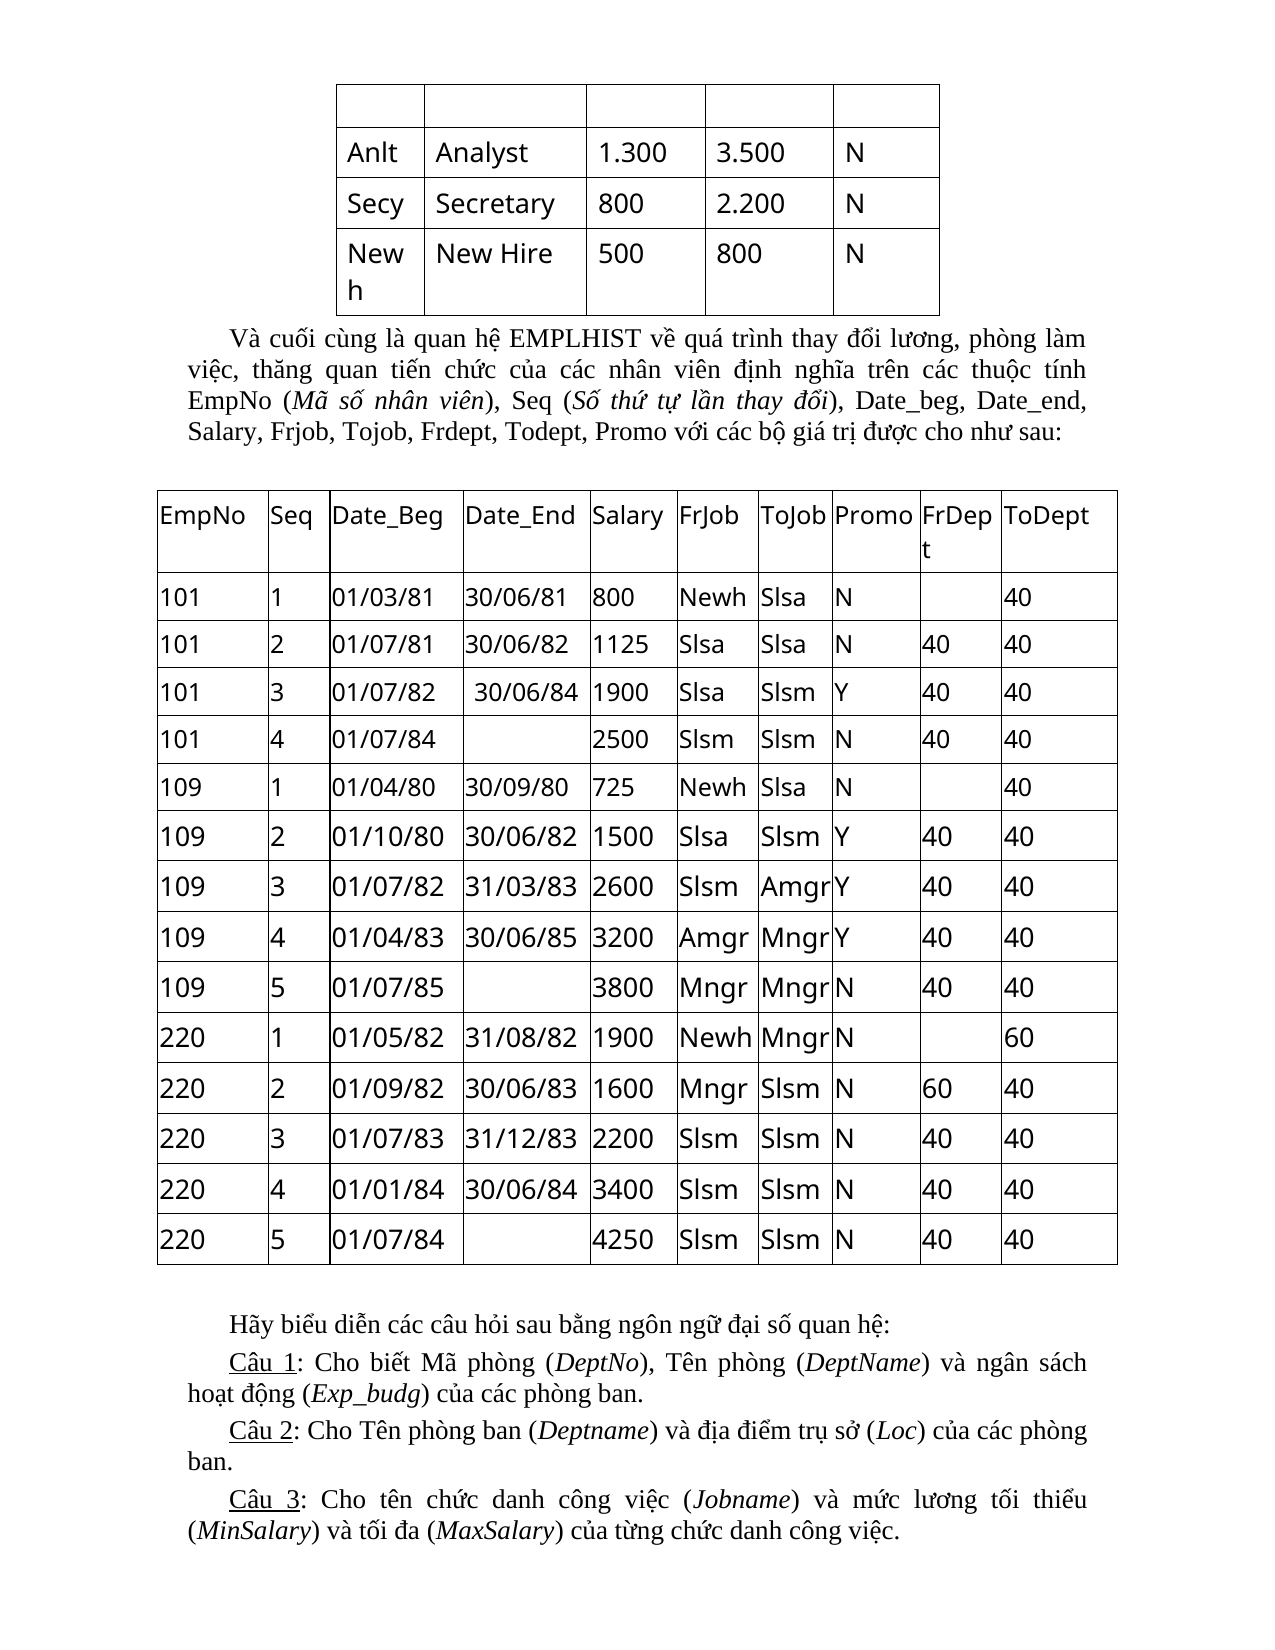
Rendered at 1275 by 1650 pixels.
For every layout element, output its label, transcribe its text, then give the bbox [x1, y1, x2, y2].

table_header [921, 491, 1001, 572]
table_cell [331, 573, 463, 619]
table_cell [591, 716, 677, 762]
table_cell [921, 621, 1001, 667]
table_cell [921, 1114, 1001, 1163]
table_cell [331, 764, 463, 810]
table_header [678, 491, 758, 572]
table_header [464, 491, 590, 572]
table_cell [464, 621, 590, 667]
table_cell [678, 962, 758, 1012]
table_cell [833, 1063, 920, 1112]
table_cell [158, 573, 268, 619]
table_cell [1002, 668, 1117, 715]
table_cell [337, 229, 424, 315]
text Và cuối cùng là quan hệ EMPLHIST về quá trình thay đổi lương, phòng làm việc, thăng quan tiến chức của các nhân viên định nghĩa trên các thuộc tính EmpNo (Mã số nhân viên), Seq (Số thứ tự lần thay đổi), Date_beg, Date_end, Salary, Frjob, Tojob, Frdept, Todept, Promo với các bộ giá trị được cho như sau: [187, 322, 1087, 447]
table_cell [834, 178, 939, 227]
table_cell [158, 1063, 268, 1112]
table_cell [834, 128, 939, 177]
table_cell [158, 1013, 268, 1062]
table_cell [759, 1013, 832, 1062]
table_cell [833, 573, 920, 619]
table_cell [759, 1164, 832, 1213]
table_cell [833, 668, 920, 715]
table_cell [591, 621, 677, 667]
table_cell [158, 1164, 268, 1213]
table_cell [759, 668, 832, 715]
text Câu 1: Cho biết Mã phòng (DeptNo), Tên phòng (DeptName) và ngân sách hoạt động (Exp_budg) của các phòng ban. [187, 1346, 1087, 1408]
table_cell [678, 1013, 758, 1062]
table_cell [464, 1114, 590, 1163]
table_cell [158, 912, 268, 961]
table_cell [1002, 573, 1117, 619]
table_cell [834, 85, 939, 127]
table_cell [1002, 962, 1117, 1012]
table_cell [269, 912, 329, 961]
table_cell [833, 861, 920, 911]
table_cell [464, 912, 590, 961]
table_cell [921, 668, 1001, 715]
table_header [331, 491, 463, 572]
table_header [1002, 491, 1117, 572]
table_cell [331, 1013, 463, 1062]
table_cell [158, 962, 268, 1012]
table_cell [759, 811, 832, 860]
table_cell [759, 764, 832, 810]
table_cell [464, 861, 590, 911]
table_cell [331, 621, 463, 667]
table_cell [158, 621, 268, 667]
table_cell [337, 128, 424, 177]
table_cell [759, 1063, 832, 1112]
text Câu 2: Cho Tên phòng ban (Deptname) và địa điểm trụ sở (Loc) của các phòng ban. [187, 1414, 1087, 1477]
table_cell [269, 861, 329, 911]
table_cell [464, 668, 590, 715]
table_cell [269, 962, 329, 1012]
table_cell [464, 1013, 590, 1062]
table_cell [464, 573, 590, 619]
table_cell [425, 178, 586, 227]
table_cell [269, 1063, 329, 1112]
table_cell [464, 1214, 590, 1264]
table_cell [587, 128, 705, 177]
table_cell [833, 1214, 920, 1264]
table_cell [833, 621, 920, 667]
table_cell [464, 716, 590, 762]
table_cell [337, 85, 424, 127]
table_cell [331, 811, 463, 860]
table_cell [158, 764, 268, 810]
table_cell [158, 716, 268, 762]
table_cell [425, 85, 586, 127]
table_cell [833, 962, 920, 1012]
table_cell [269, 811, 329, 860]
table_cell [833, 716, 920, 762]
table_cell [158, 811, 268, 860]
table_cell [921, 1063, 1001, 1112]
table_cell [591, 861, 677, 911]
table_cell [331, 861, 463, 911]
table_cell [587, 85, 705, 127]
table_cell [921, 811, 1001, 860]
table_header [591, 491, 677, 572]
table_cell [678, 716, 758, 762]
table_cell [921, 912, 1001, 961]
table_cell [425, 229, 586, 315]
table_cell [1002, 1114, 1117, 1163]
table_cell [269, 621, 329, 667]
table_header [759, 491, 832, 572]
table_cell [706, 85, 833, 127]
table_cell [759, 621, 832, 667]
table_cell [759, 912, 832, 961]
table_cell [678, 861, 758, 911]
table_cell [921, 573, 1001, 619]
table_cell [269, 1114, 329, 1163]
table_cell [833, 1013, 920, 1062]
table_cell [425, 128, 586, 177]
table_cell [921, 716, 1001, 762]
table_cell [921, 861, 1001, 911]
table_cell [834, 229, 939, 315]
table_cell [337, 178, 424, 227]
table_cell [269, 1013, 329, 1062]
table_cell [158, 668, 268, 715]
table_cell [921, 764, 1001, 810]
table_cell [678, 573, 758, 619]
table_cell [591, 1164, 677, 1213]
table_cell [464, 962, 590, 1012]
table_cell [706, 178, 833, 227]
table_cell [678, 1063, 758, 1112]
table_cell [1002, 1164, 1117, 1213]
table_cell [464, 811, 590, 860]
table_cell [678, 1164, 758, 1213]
text Câu 3: Cho tên chức danh công việc (Jobname) và mức lương tối thiểu (MinSalary) và tối đa (MaxSalary) của từng chức danh công việc. [187, 1483, 1087, 1545]
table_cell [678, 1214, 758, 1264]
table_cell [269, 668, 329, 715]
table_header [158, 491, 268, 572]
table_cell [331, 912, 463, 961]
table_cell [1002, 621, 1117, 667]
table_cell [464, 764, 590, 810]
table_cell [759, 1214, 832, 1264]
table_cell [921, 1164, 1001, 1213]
text Hãy biểu diễn các câu hỏi sau bằng ngôn ngữ đại số quan hệ: [187, 1308, 1087, 1339]
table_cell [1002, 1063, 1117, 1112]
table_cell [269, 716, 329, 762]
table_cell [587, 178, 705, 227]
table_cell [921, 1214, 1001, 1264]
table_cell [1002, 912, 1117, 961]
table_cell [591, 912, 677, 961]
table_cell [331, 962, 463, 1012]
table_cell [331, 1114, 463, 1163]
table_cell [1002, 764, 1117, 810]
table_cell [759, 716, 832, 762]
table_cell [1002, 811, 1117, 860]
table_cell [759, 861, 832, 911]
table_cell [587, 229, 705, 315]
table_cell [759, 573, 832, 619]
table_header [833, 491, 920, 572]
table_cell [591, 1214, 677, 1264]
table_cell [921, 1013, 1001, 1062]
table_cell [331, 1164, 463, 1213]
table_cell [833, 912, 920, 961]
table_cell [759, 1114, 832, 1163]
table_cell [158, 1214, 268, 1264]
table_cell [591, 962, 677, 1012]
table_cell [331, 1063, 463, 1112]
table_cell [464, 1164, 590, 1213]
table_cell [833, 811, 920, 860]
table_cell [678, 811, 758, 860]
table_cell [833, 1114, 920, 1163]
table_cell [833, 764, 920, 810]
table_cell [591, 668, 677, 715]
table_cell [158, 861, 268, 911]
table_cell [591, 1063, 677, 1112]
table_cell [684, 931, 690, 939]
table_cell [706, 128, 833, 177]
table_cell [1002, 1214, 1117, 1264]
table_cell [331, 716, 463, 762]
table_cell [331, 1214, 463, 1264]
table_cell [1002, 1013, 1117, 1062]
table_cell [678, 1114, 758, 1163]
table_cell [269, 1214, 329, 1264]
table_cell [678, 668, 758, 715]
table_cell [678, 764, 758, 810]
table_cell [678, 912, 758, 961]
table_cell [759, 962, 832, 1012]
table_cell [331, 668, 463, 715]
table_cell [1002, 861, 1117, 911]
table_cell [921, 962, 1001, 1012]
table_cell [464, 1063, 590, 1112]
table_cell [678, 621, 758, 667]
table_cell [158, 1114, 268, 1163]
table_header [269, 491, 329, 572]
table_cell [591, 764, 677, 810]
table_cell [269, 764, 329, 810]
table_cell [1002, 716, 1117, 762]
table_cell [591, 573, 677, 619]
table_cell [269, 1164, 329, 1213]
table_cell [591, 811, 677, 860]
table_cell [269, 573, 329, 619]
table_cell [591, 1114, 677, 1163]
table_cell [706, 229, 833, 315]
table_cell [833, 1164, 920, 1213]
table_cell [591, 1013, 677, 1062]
